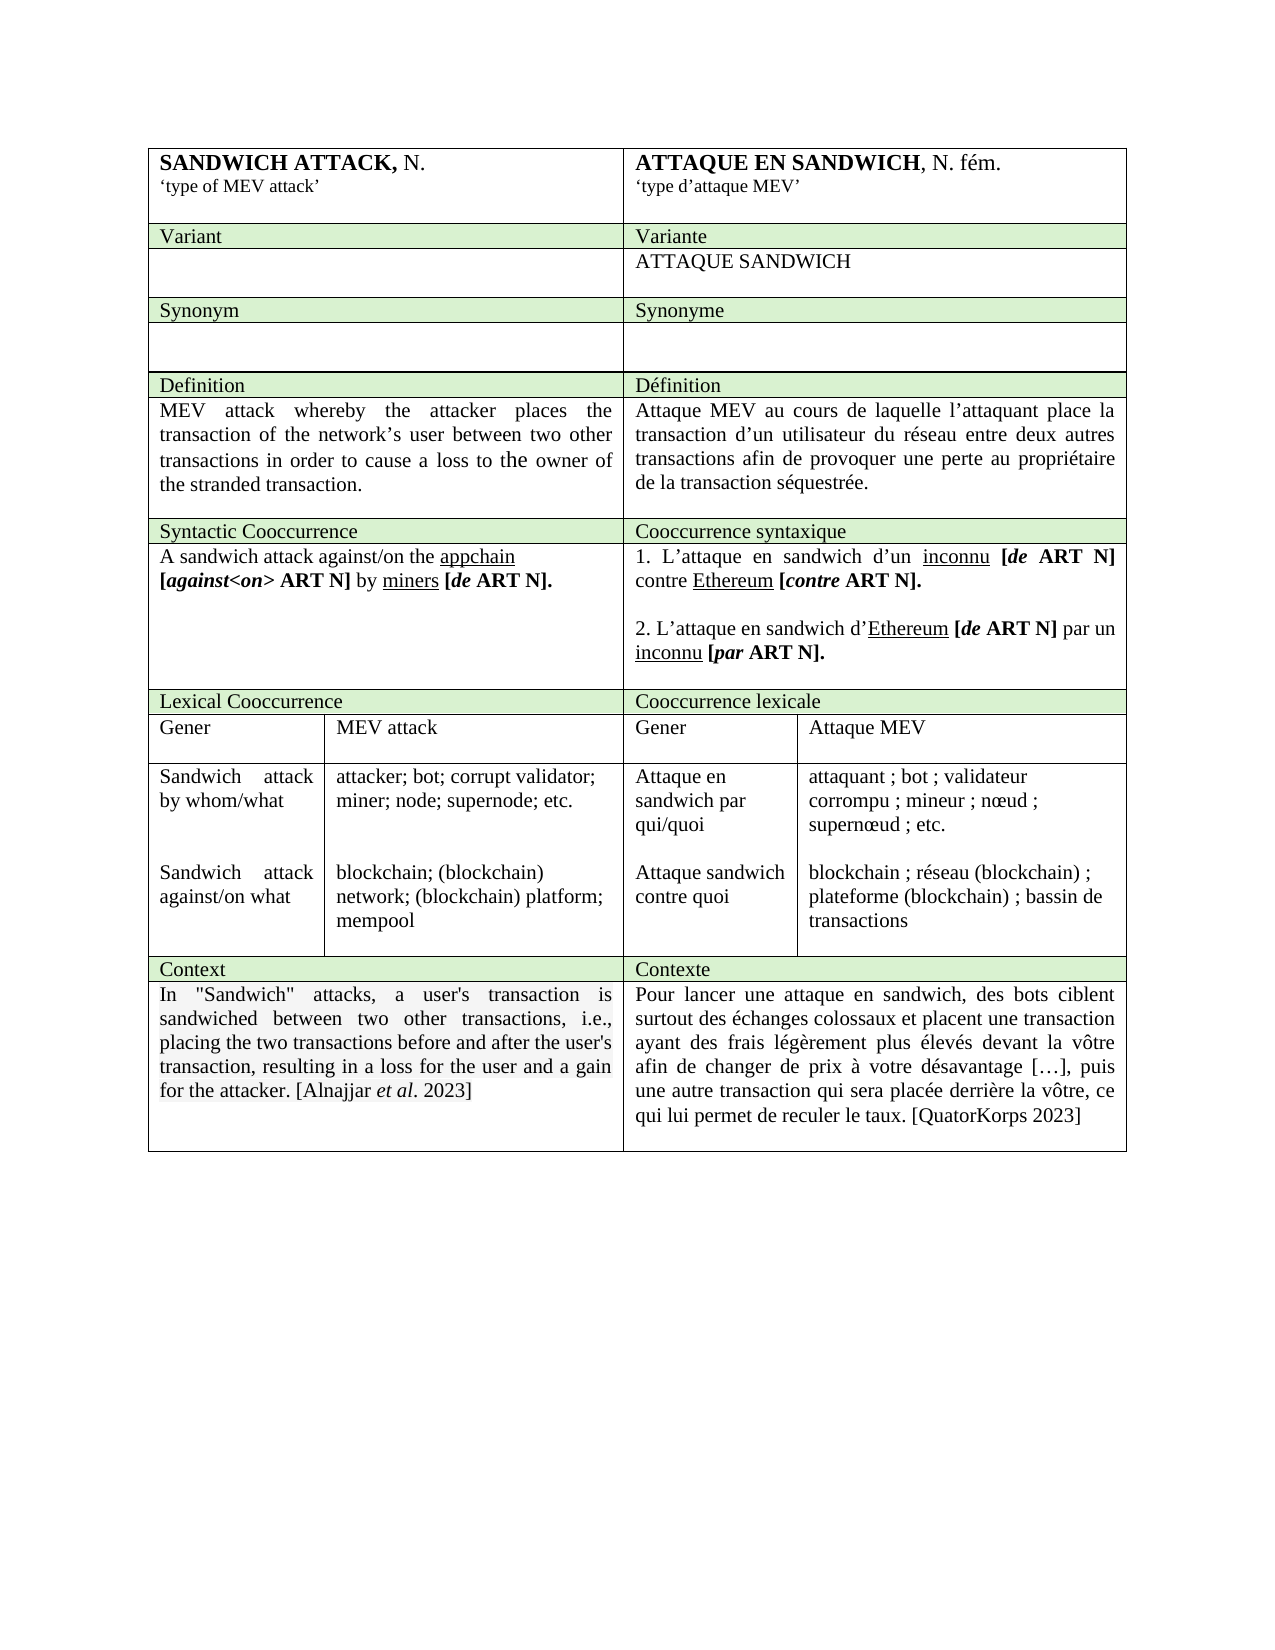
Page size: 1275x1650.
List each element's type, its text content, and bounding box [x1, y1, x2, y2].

table_cell Gener [624, 715, 797, 762]
table_cell In "Sandwich" attacks, a user's transaction is sandwiched between two other transactions, i.e., placing the two transactions before and after the user's transaction, resulting in a loss for the user and a gain for the attacker. [Alnajjar et al. 2023] [149, 982, 623, 1151]
table_cell Attaque MEV [798, 715, 1126, 762]
table_cell Pour lancer une attaque en sandwich, des bots ciblent surtout des échanges colossaux et placent une transaction ayant des frais légèrement plus élevés devant la vôtre afin de changer de prix à votre désavantage […], puis une autre transaction qui sera placée derrière la vôtre, ce qui lui permet de reculer le taux. [QuatorKorps 2023] [624, 982, 1126, 1151]
table_cell attaquant ; bot ; validateur corrompu ; mineur ; nœud ; supernœud ; etc. blockchain ; réseau (blockchain) ; plateforme (blockchain) ; bassin de transactions [798, 764, 1126, 956]
table_cell [624, 323, 1126, 371]
table_cell [149, 323, 623, 371]
table_cell Cooccurrence syntaxique [624, 519, 1126, 543]
table_cell Attaque MEV au cours de laquelle l’attaquant place la transaction d’un utilisateur du réseau entre deux autres transactions afin de provoquer une perte au propriétaire de la transaction séquestrée. [624, 398, 1126, 518]
table_cell Syntactic Cooccurrence [149, 519, 623, 543]
table_cell Context [149, 957, 623, 981]
table_cell Attaque en sandwich par qui/quoi Attaque sandwich contre quoi [624, 764, 797, 956]
table_cell A sandwich attack against/on the appchain [against<on> ART N] by miners [de ART N]. [149, 544, 623, 688]
table_cell MEV attack [325, 715, 623, 762]
table_cell ATTAQUE SANDWICH [624, 249, 1126, 297]
table_cell Synonym [149, 298, 623, 322]
table_cell attacker; bot; corrupt validator; miner; node; supernode; etc. blockchain; (blockchain) network; (blockchain) platform; mempool [325, 764, 623, 956]
table_cell Lexical Cooccurrence [149, 690, 623, 713]
table_cell Contexte [624, 957, 1126, 981]
table_cell Cooccurrence lexicale [624, 690, 1126, 713]
table_cell Sandwich attack by whom/what Sandwich attack against/on what [149, 764, 324, 956]
table_cell Definition [149, 373, 623, 397]
table_cell MEV attack whereby the attacker places the transaction of the network’s user between two other transactions in order to cause a loss to the owner of the stranded transaction. [149, 398, 623, 518]
table_header ATTAQUE EN SANDWICH, N. fém. ‘type d’attaque MEV’ [624, 149, 1126, 223]
table_cell Variante [624, 224, 1126, 248]
table_cell Définition [624, 373, 1126, 397]
table_header SANDWICH ATTACK, N. ‘type of MEV attack’ [149, 149, 623, 223]
table_cell 1. L’attaque en sandwich d’un inconnu [de ART N] contre Ethereum [contre ART N]. 2. L’attaque en sandwich d’Ethereum [de ART N] par un inconnu [par ART N]. [624, 544, 1126, 688]
table_cell Synonyme [624, 298, 1126, 322]
table_cell Variant [149, 224, 623, 248]
table_cell Gener [149, 715, 324, 762]
table_cell [149, 249, 623, 297]
